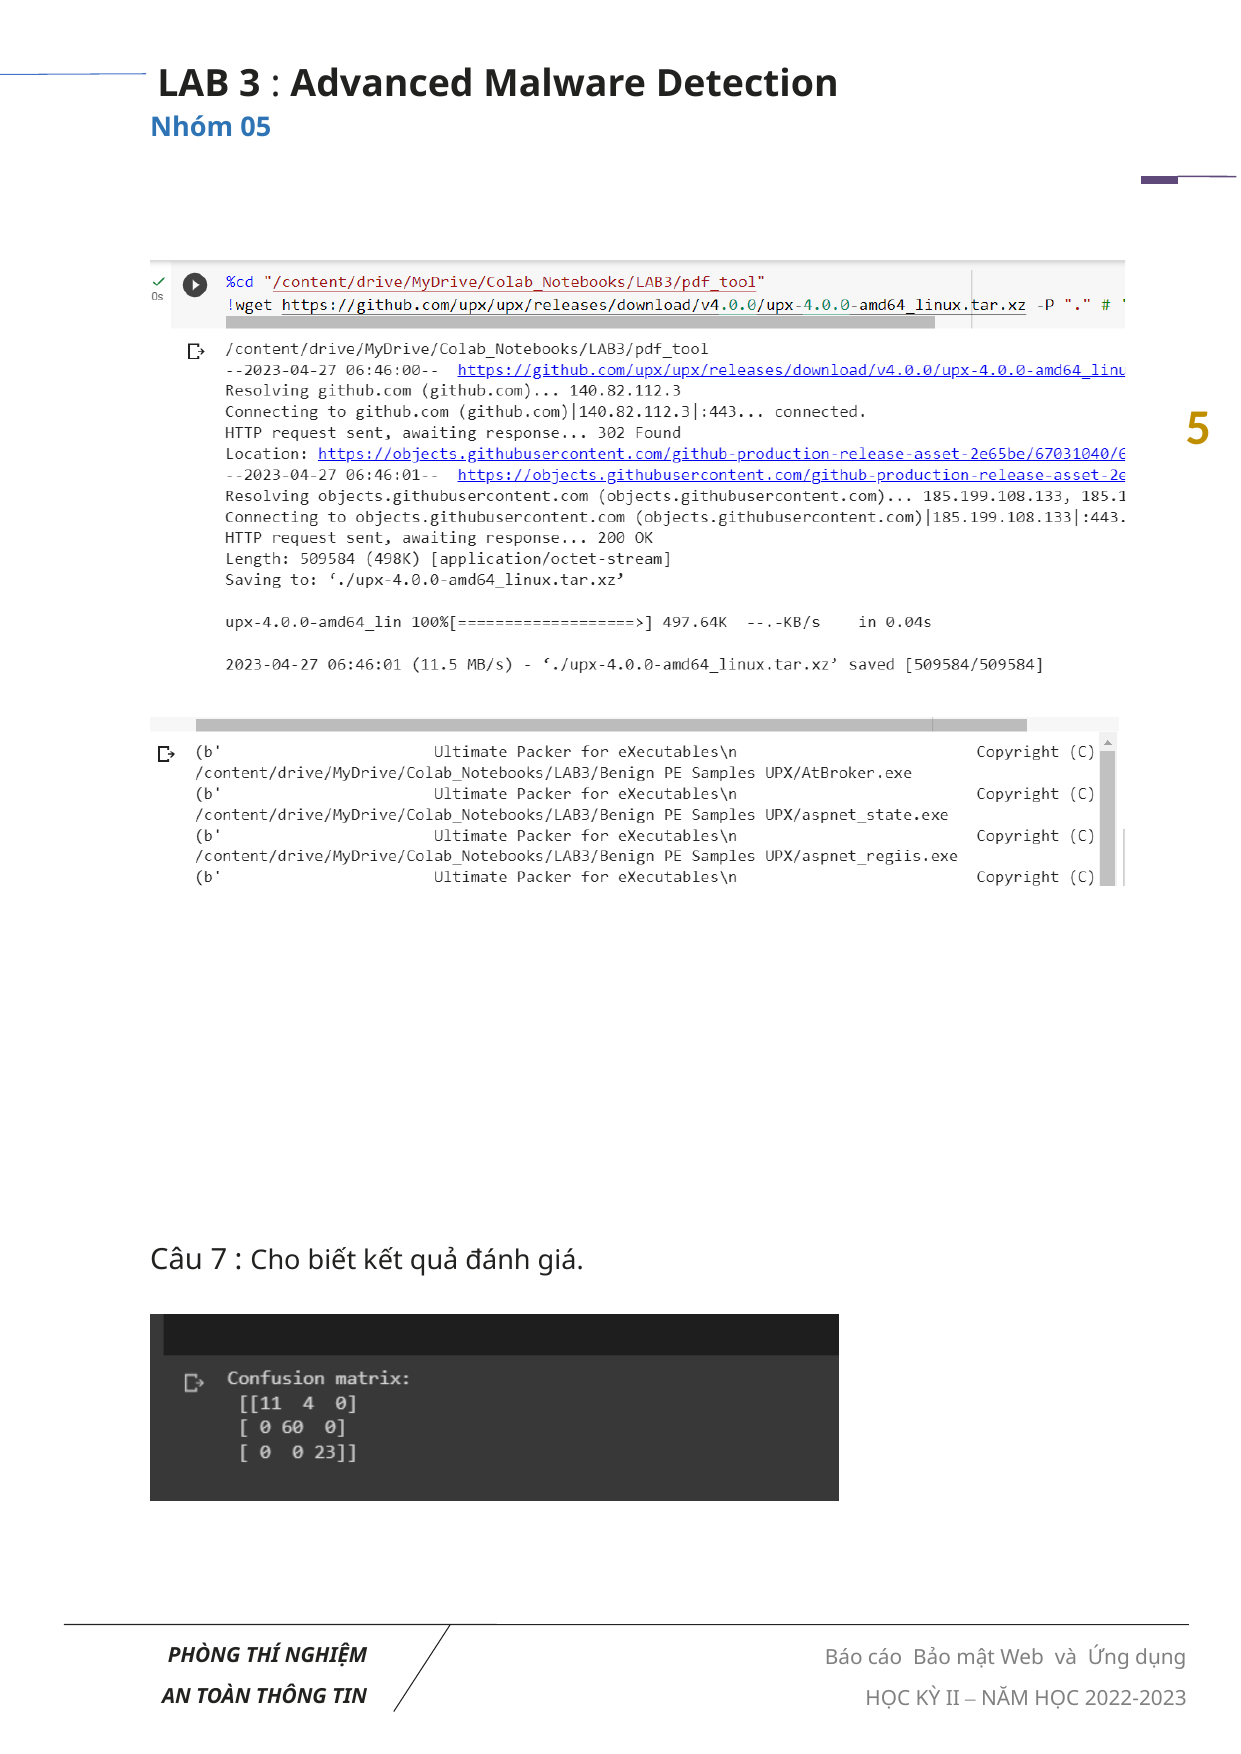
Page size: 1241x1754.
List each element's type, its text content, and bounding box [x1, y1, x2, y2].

picture [150, 255, 1125, 706]
picture [150, 717, 1125, 886]
picture [150, 1314, 839, 1501]
text Câu 7 : Cho biết kết quả đánh giá. [150, 1238, 1153, 1278]
